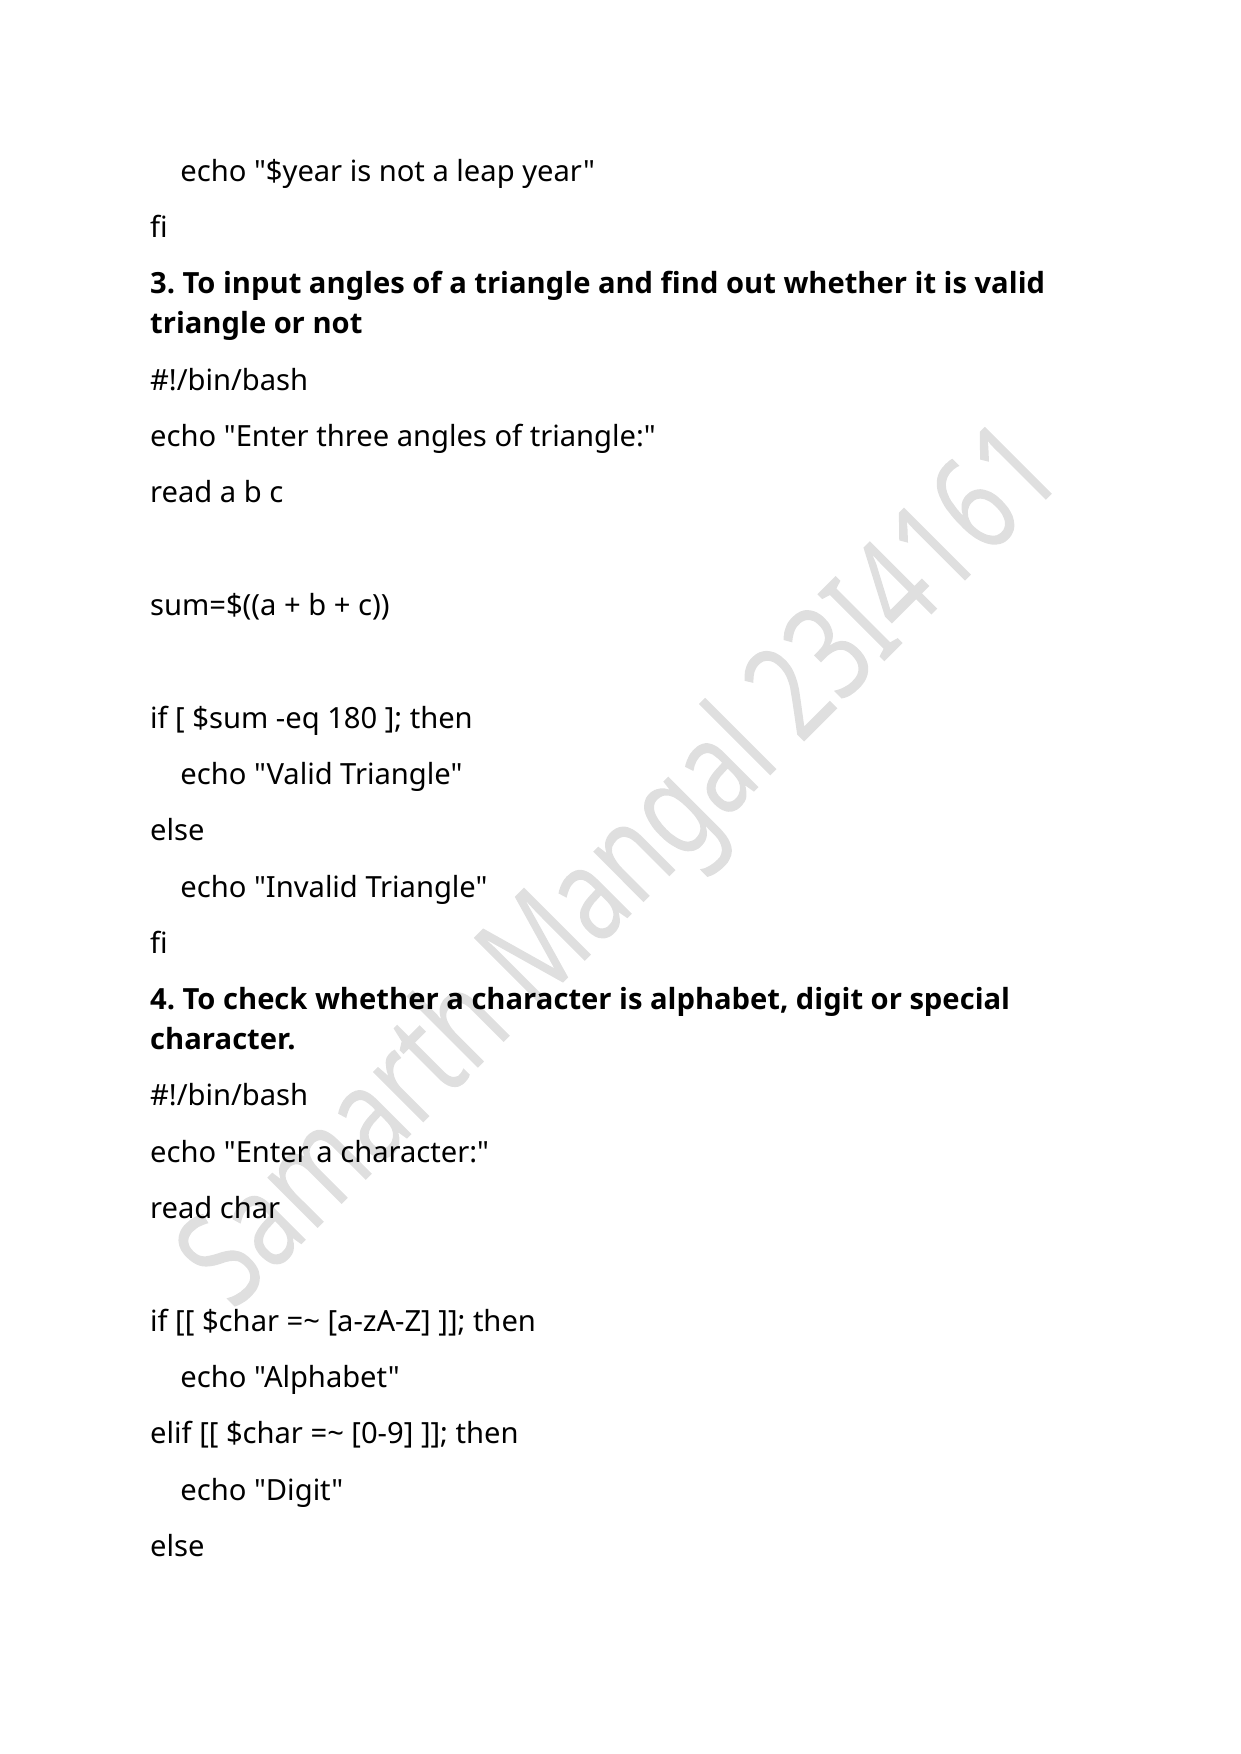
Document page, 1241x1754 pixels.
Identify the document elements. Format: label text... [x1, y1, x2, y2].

text echo "Alphabet" [150, 1356, 1090, 1396]
text if [ $sum -eq 180 ]; then [150, 697, 1090, 737]
text sum=$((a + b + c)) [150, 584, 1090, 624]
text 3. To input angles of a triangle and find out whether it is valid triangle or not [150, 263, 1090, 342]
text echo "Valid Triangle" [150, 753, 1090, 793]
text 4. To check whether a character is alphabet, digit or special character. [150, 979, 1090, 1058]
text elif [[ $char =~ [0-9] ]]; then [150, 1413, 1090, 1452]
text echo "Enter a character:" [150, 1131, 1090, 1171]
text echo "Invalid Triangle" [150, 866, 1090, 906]
text #!/bin/bash [150, 359, 1090, 398]
text echo "Digit" [150, 1469, 1090, 1509]
text else [150, 1526, 1090, 1565]
text fi [150, 206, 1090, 246]
text #!/bin/bash [150, 1075, 1090, 1114]
text echo "Enter three angles of triangle:" [150, 415, 1090, 455]
text if [[ $char =~ [a-zA-Z] ]]; then [150, 1300, 1090, 1340]
text echo "$year is not a leap year" [150, 150, 1090, 190]
text fi [150, 922, 1090, 962]
text read char [150, 1187, 1090, 1227]
text read a b c [150, 471, 1090, 511]
text else [150, 809, 1090, 849]
